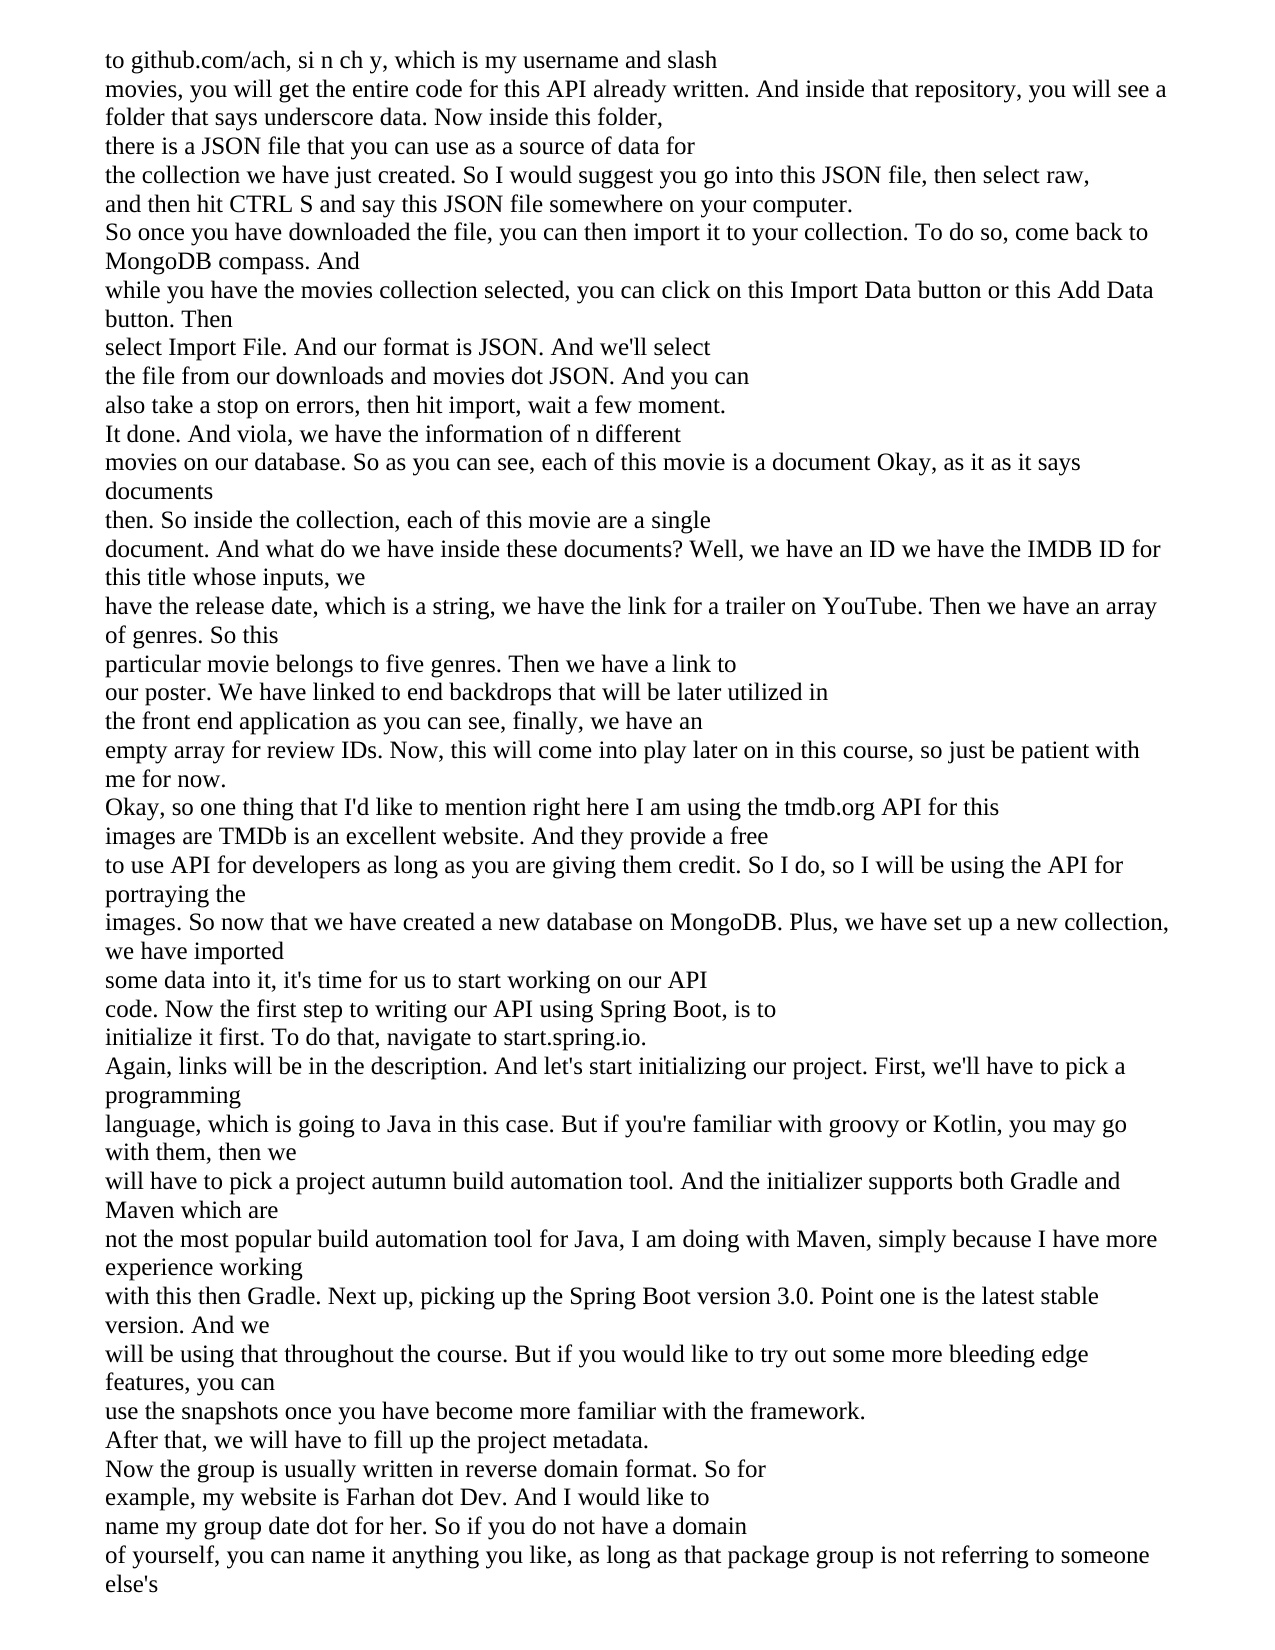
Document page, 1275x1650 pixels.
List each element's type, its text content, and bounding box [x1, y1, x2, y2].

text the file from our downloads and movies dot JSON. And you can [105, 361, 1170, 390]
text have the release date, which is a string, we have the link for a trailer on YouTube. Then we have an array of genres. So this [105, 591, 1170, 649]
text images are TMDb is an excellent website. And they provide a free [105, 821, 1170, 850]
text our poster. We have linked to end backdrops that will be later utilized in [105, 677, 1170, 706]
text to github.com/ach, si n ch y, which is my username and slash [105, 45, 1170, 74]
text there is a JSON file that you can use as a source of data for [105, 131, 1170, 160]
text movies, you will get the entire code for this API already written. And inside that repository, you will see a [105, 74, 1170, 102]
text document. And what do we have inside these documents? Well, we have an ID we have the IMDB ID for this title whose inputs, we [105, 534, 1170, 591]
text language, which is going to Java in this case. But if you're familiar with groovy or Kotlin, you may go with them, then we [105, 1109, 1170, 1166]
text example, my website is Farhan dot Dev. And I would like to [105, 1482, 1170, 1511]
text code. Now the first step to writing our API using Spring Boot, is to [105, 994, 1170, 1022]
text folder that says underscore data. Now inside this folder, [105, 102, 1170, 131]
text name my group date dot for her. So if you do not have a domain [105, 1511, 1170, 1540]
text particular movie belongs to five genres. Then we have a link to [105, 649, 1170, 677]
text the front end application as you can see, finally, we have an [105, 706, 1170, 735]
text Now the group is usually written in reverse domain format. So for [105, 1454, 1170, 1482]
text Again, links will be in the description. And let's start initializing our project. First, we'll have to pick a programming [105, 1051, 1170, 1109]
text with this then Gradle. Next up, picking up the Spring Boot version 3.0. Point one is the latest stable version. And we [105, 1281, 1170, 1339]
text of yourself, you can name it anything you like, as long as that package group is not referring to someone else's [105, 1540, 1170, 1597]
text images. So now that we have created a new database on MongoDB. Plus, we have set up a new collection, we have imported [105, 907, 1170, 965]
text not the most popular build automation tool for Java, I am doing with Maven, simply because I have more experience working [105, 1224, 1170, 1281]
text Okay, so one thing that I'd like to mention right here I am using the tmdb.org API for this [105, 792, 1170, 821]
text It done. And viola, we have the information of n different [105, 419, 1170, 447]
text After that, we will have to fill up the project metadata. [105, 1425, 1170, 1454]
text then. So inside the collection, each of this movie are a single [105, 505, 1170, 534]
text will be using that throughout the course. But if you would like to try out some more bleeding edge features, you can [105, 1339, 1170, 1396]
text So once you have downloaded the file, you can then import it to your collection. To do so, come back to MongoDB compass. And [105, 217, 1170, 275]
text select Import File. And our format is JSON. And we'll select [105, 332, 1170, 361]
text use the snapshots once you have become more familiar with the framework. [105, 1396, 1170, 1425]
text the collection we have just created. So I would suggest you go into this JSON file, then select raw, [105, 160, 1170, 189]
text initialize it first. To do that, navigate to start.spring.io. [105, 1022, 1170, 1051]
text while you have the movies collection selected, you can click on this Import Data button or this Add Data button. Then [105, 275, 1170, 332]
text will have to pick a project autumn build automation tool. And the initializer supports both Gradle and Maven which are [105, 1166, 1170, 1224]
text and then hit CTRL S and say this JSON file somewhere on your computer. [105, 189, 1170, 217]
text also take a stop on errors, then hit import, wait a few moment. [105, 390, 1170, 419]
text to use API for developers as long as you are giving them credit. So I do, so I will be using the API for portraying the [105, 850, 1170, 907]
text empty array for review IDs. Now, this will come into play later on in this course, so just be patient with me for now. [105, 735, 1170, 792]
text some data into it, it's time for us to start working on our API [105, 965, 1170, 994]
text movies on our database. So as you can see, each of this movie is a document Okay, as it as it says documents [105, 447, 1170, 505]
